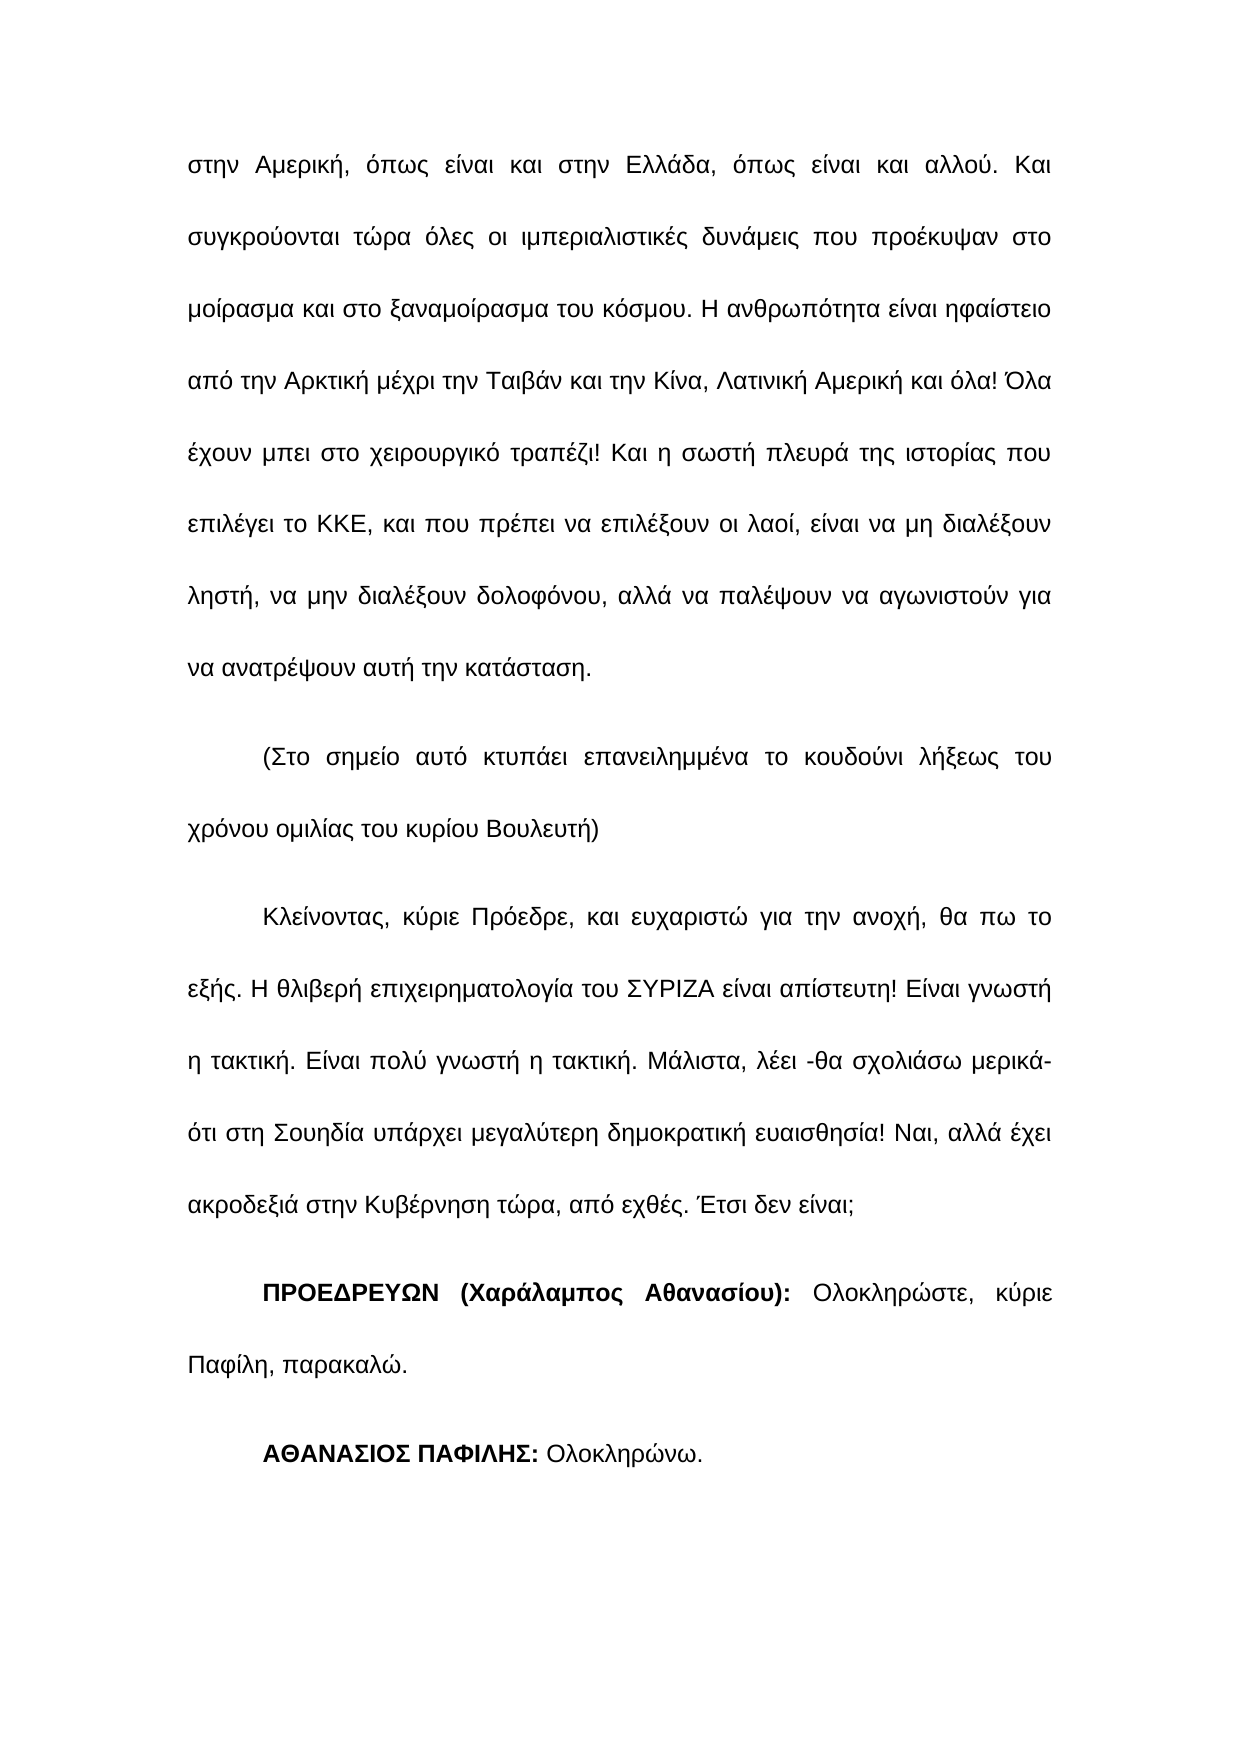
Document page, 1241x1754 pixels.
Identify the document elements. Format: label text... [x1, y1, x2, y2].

text ΑΘΑΝΑΣΙΟΣ ΠΑΦΙΛΗΣ: Ολοκληρώνω. [187, 1438, 1053, 1467]
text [187, 150, 1053, 682]
text ΠΡΟΕΔΡΕΥΩΝ (Χαράλαμπος Αθανασίου): Ολοκληρώστε, κύριε Παφίλη, παρακαλώ. [187, 1278, 1053, 1379]
text (Στο σημείο αυτό κτυπάει επανειλημμένα το κουδούνι λήξεως του χρόνου ομιλίας του κυρίου Βουλευτή) [187, 742, 1053, 842]
text Κλείνοντας, κύριε Πρόεδρε, και ευχαριστώ για την ανοχή, θα πω το εξής. Η θλιβερή επιχειρηματολογία του ΣΥΡΙΖΑ είναι απίστευτη! Είναι γνωστή η τακτική. Είναι πολύ γνωστή η τακτική. Μάλιστα, λέει -θα σχολιάσω μερικά- ότι στη Σουηδία υπάρχει μεγαλύτερη δημοκρατική ευαισθησία! Ναι, αλλά έχει ακροδεξιά στην Κυβέρνηση τώρα, από εχθές. Έτσι δεν είναι; [187, 902, 1053, 1218]
